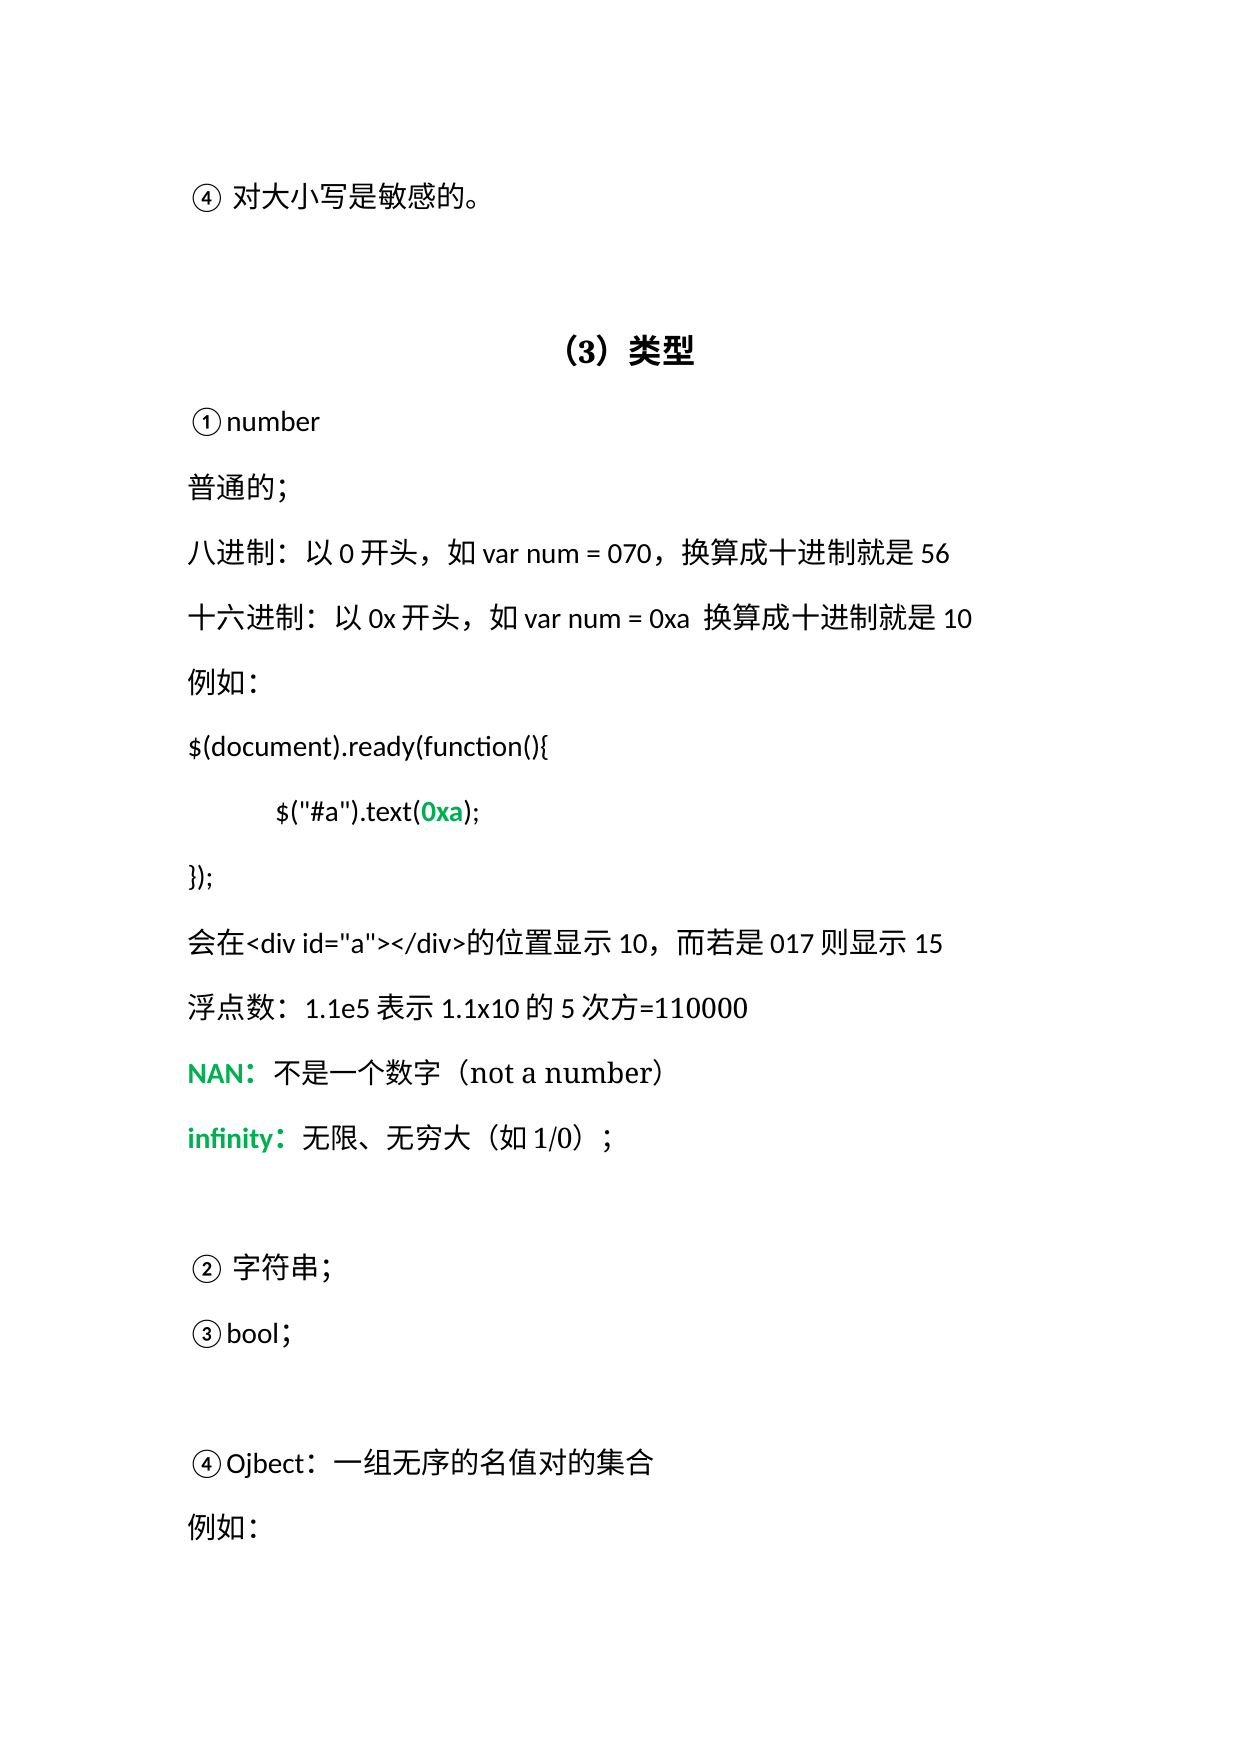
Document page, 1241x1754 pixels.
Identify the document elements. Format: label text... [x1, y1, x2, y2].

text ②字符串； [187, 1233, 1053, 1298]
text ④Ojbect：一组无序的名值对的集合 [187, 1428, 1053, 1493]
text 例如： [187, 648, 1053, 713]
text ③bool； [187, 1298, 1053, 1363]
text 例如： [187, 1493, 1053, 1558]
text ①number [187, 388, 1053, 453]
text NAN：不是一个数字（not a number） [187, 1038, 1053, 1103]
text 十六进制：以0x开头，如var num = 0xa 换算成十进制就是10 [187, 583, 1053, 648]
text 会在<div id="a"></div>的位置显示10，而若是017则显示15 [187, 908, 1053, 973]
text $("#a").text(0xa); [187, 778, 1053, 843]
text }); [187, 843, 1053, 908]
text ④对大小写是敏感的。 [187, 162, 1053, 227]
text 浮点数：1.1e5表示1.1x10的5次方=110000 [187, 973, 1053, 1038]
text $(document).ready(function(){ [187, 713, 1053, 778]
text 八进制：以0开头，如var num = 070，换算成十进制就是56 [187, 518, 1053, 583]
text infinity：无限、无穷大（如1/0）； [187, 1103, 1053, 1168]
text 普通的； [187, 453, 1053, 518]
title （3）类型 [187, 317, 1053, 382]
